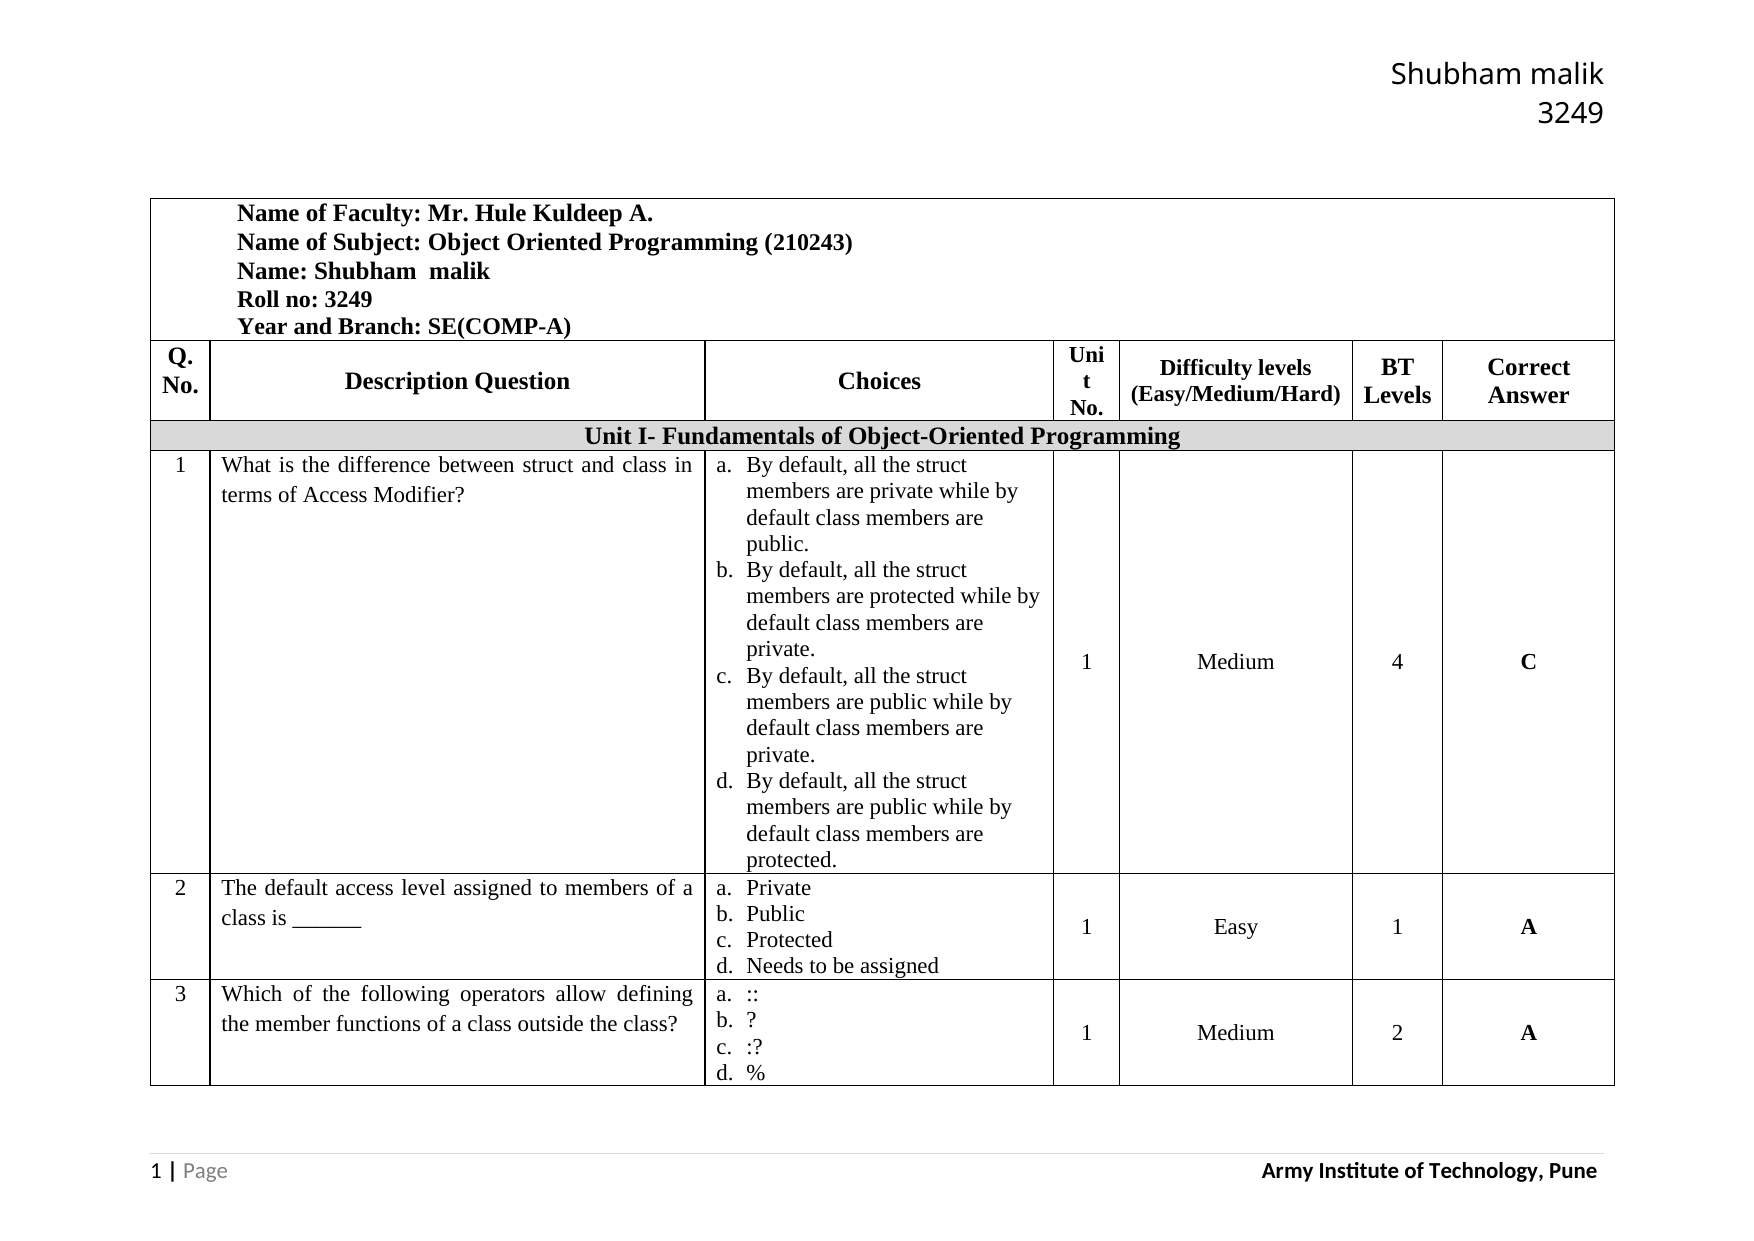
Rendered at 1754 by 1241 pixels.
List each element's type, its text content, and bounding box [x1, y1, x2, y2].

table_cell Choices [706, 341, 1053, 420]
table_cell 4 [1353, 451, 1442, 872]
table_cell :: ? :? % [706, 980, 1053, 1085]
table_cell Medium [1120, 980, 1352, 1085]
table_cell BT Levels [1353, 341, 1442, 420]
table_cell Unit No. [1054, 341, 1119, 420]
table_cell What is the difference between struct and class in terms of Access Modifier? [211, 451, 704, 872]
table_cell 1 [1353, 874, 1442, 979]
table_cell Correct Answer [1443, 341, 1614, 420]
table_cell 2 [1353, 980, 1442, 1085]
table_cell A [1443, 874, 1614, 979]
table_cell Unit I- Fundamentals of Object-Oriented Programming [151, 421, 1614, 450]
table_cell 1 [1054, 874, 1119, 979]
table_cell Easy [1120, 874, 1352, 979]
table_cell Q. No. [151, 341, 209, 420]
table_cell 2 [151, 874, 209, 979]
table_cell By default, all the struct members are private while by default class members are public. By default, all the struct members are protected while by default class members are private. By default, all the struct members are public while by default class members are private. By default, all the struct members are public while by default class members are protected. [706, 451, 1053, 872]
table_cell 3 [151, 980, 209, 1085]
table_cell C [1443, 451, 1614, 872]
table_cell Description Question [211, 341, 704, 420]
table_cell Difficulty levels (Easy/Medium/Hard) [1120, 341, 1352, 420]
table_cell Medium [1120, 451, 1352, 872]
table_cell A [1443, 980, 1614, 1085]
table_cell 1 [1054, 451, 1119, 872]
table_cell Private Public Protected Needs to be assigned [706, 874, 1053, 979]
table_header Name of Faculty: Mr. Hule Kuldeep A. Name of Subject: Object Oriented Programming (210243) Name: Shubham malik Roll no: 3249 Year and Branch: SE(COMP-A) [151, 199, 1614, 340]
table_cell Which of the following operators allow defining the member functions of a class outside the class? [211, 980, 704, 1085]
table_cell 1 [1054, 980, 1119, 1085]
table_cell The default access level assigned to members of a class is ______ [211, 874, 704, 979]
table_cell 1 [151, 451, 209, 872]
